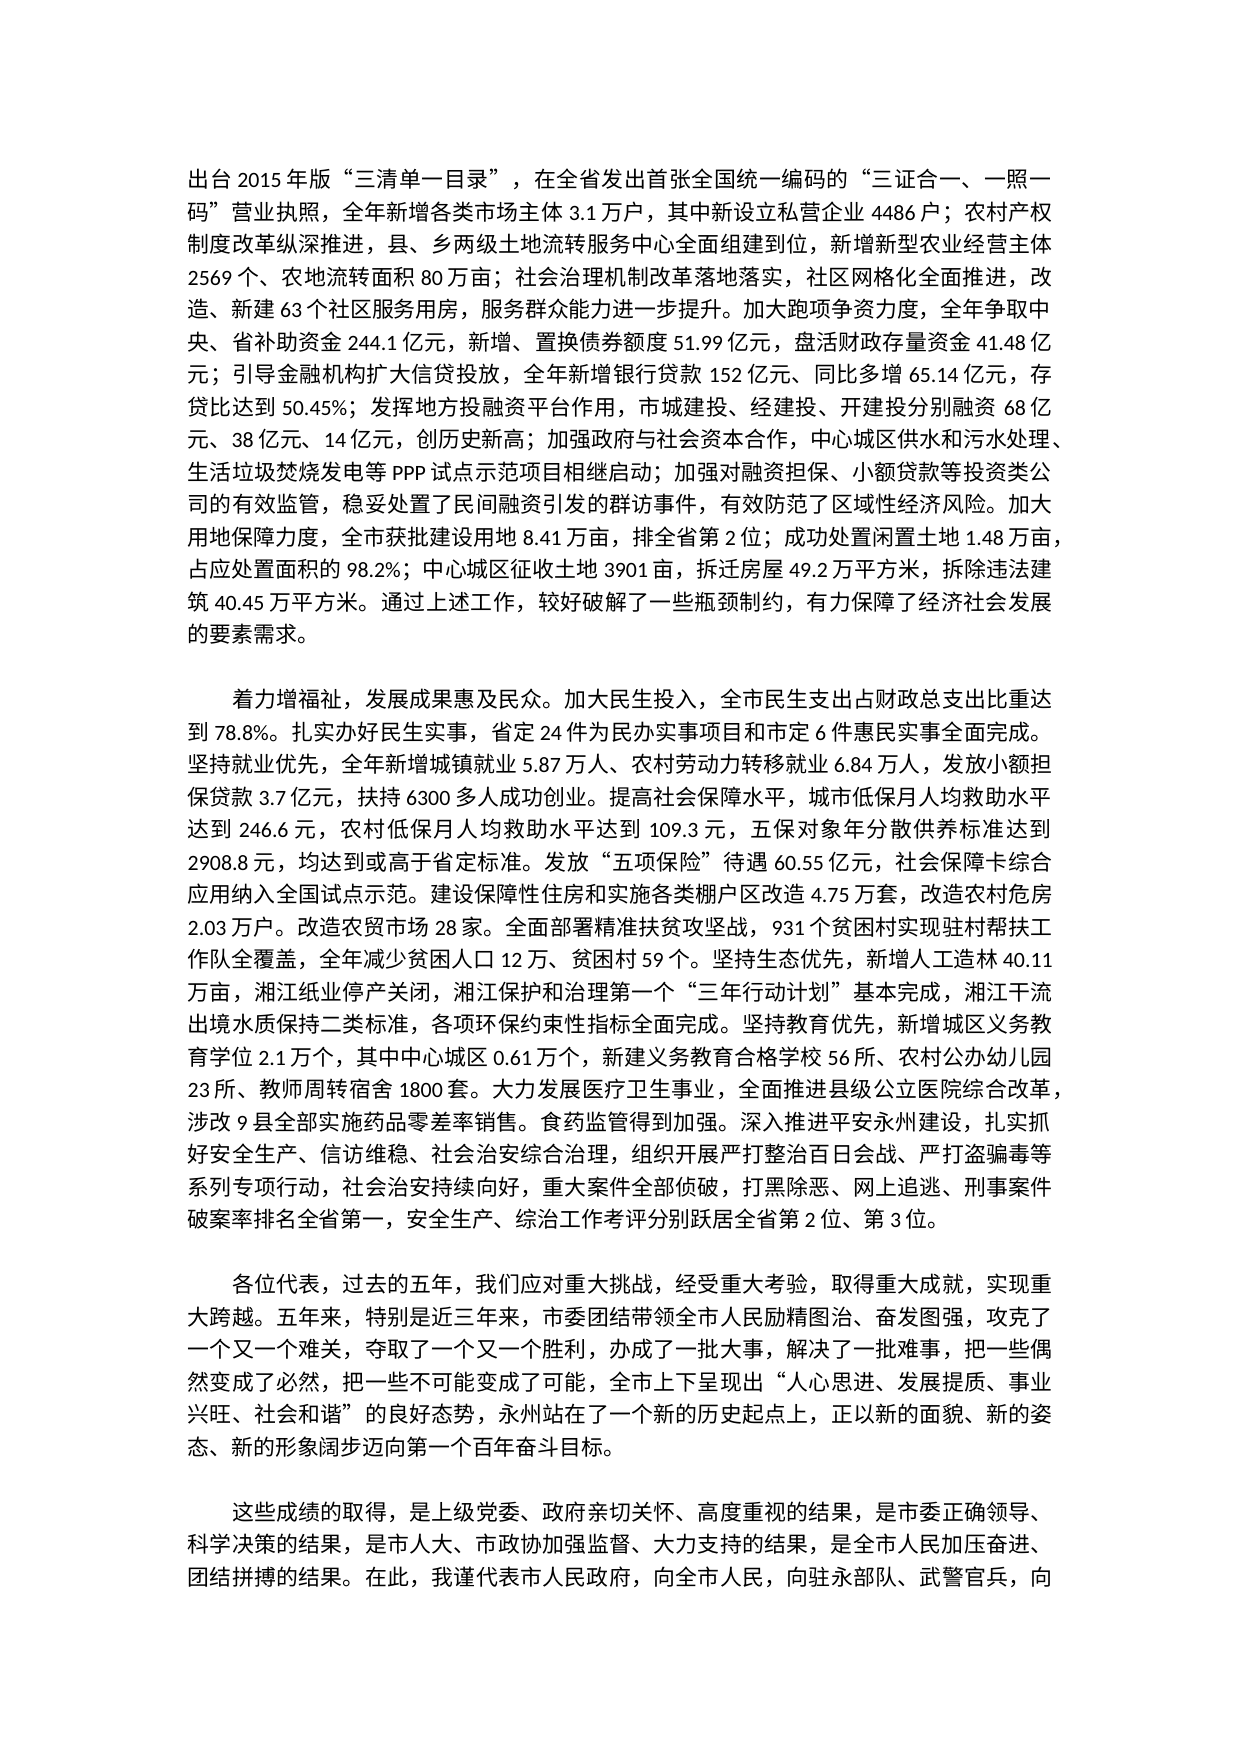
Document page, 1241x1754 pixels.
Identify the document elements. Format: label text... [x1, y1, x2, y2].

text 各位代表，过去的五年，我们应对重大挑战，经受重大考验，取得重大成就，实现重大跨越。五年来，特别是近三年来，市委团结带领全市人民励精图治、奋发图强，攻克了一个又一个难关，夺取了一个又一个胜利，办成了一批大事，解决了一批难事，把一些偶然变成了必然，把一些不可能变成了可能，全市上下呈现出“人心思进、发展提质、事业兴旺、社会和谐”的良好态势，永州站在了一个新的历史起点上，正以新的面貌、新的姿态、新的形象阔步迈向第一个百年奋斗目标。 [187, 1267, 1053, 1462]
text 着力增福祉，发展成果惠及民众。加大民生投入，全市民生支出占财政总支出比重达到78.8%。扎实办好民生实事，省定24件为民办实事项目和市定6件惠民实事全面完成。坚持就业优先，全年新增城镇就业5.87万人、农村劳动力转移就业6.84万人，发放小额担保贷款3.7亿元，扶持6300多人成功创业。提高社会保障水平，城市低保月人均救助水平达到246.6元，农村低保月人均救助水平达到109.3元，五保对象年分散供养标准达到2908.8元，均达到或高于省定标准。发放“五项保险”待遇60.55亿元，社会保障卡综合应用纳入全国试点示范。建设保障性住房和实施各类棚户区改造4.75万套，改造农村危房2.03万户。改造农贸市场28家。全面部署精准扶贫攻坚战，931个贫困村实现驻村帮扶工作队全覆盖，全年减少贫困人口12万、贫困村59个。坚持生态优先，新增人工造林40.11万亩，湘江纸业停产关闭，湘江保护和治理第一个“三年行动计划”基本完成，湘江干流出境水质保持二类标准，各项环保约束性指标全面完成。坚持教育优先，新增城区义务教育学位2.1万个，其中中心城区0.61万个，新建义务教育合格学校56所、农村公办幼儿园23所、教师周转宿舍1800套。大力发展医疗卫生事业，全面推进县级公立医院综合改革，涉改9县全部实施药品零差率销售。食药监管得到加强。深入推进平安永州建设，扎实抓好安全生产、信访维稳、社会治安综合治理，组织开展严打整治百日会战、严打盗骗毒等系列专项行动，社会治安持续向好，重大案件全部侦破，打黑除恶、网上追逃、刑事案件破案率排名全省第一，安全生产、综治工作考评分别跃居全省第2位、第3位。 [187, 682, 1053, 1234]
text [187, 162, 1053, 649]
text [187, 1494, 1053, 1592]
